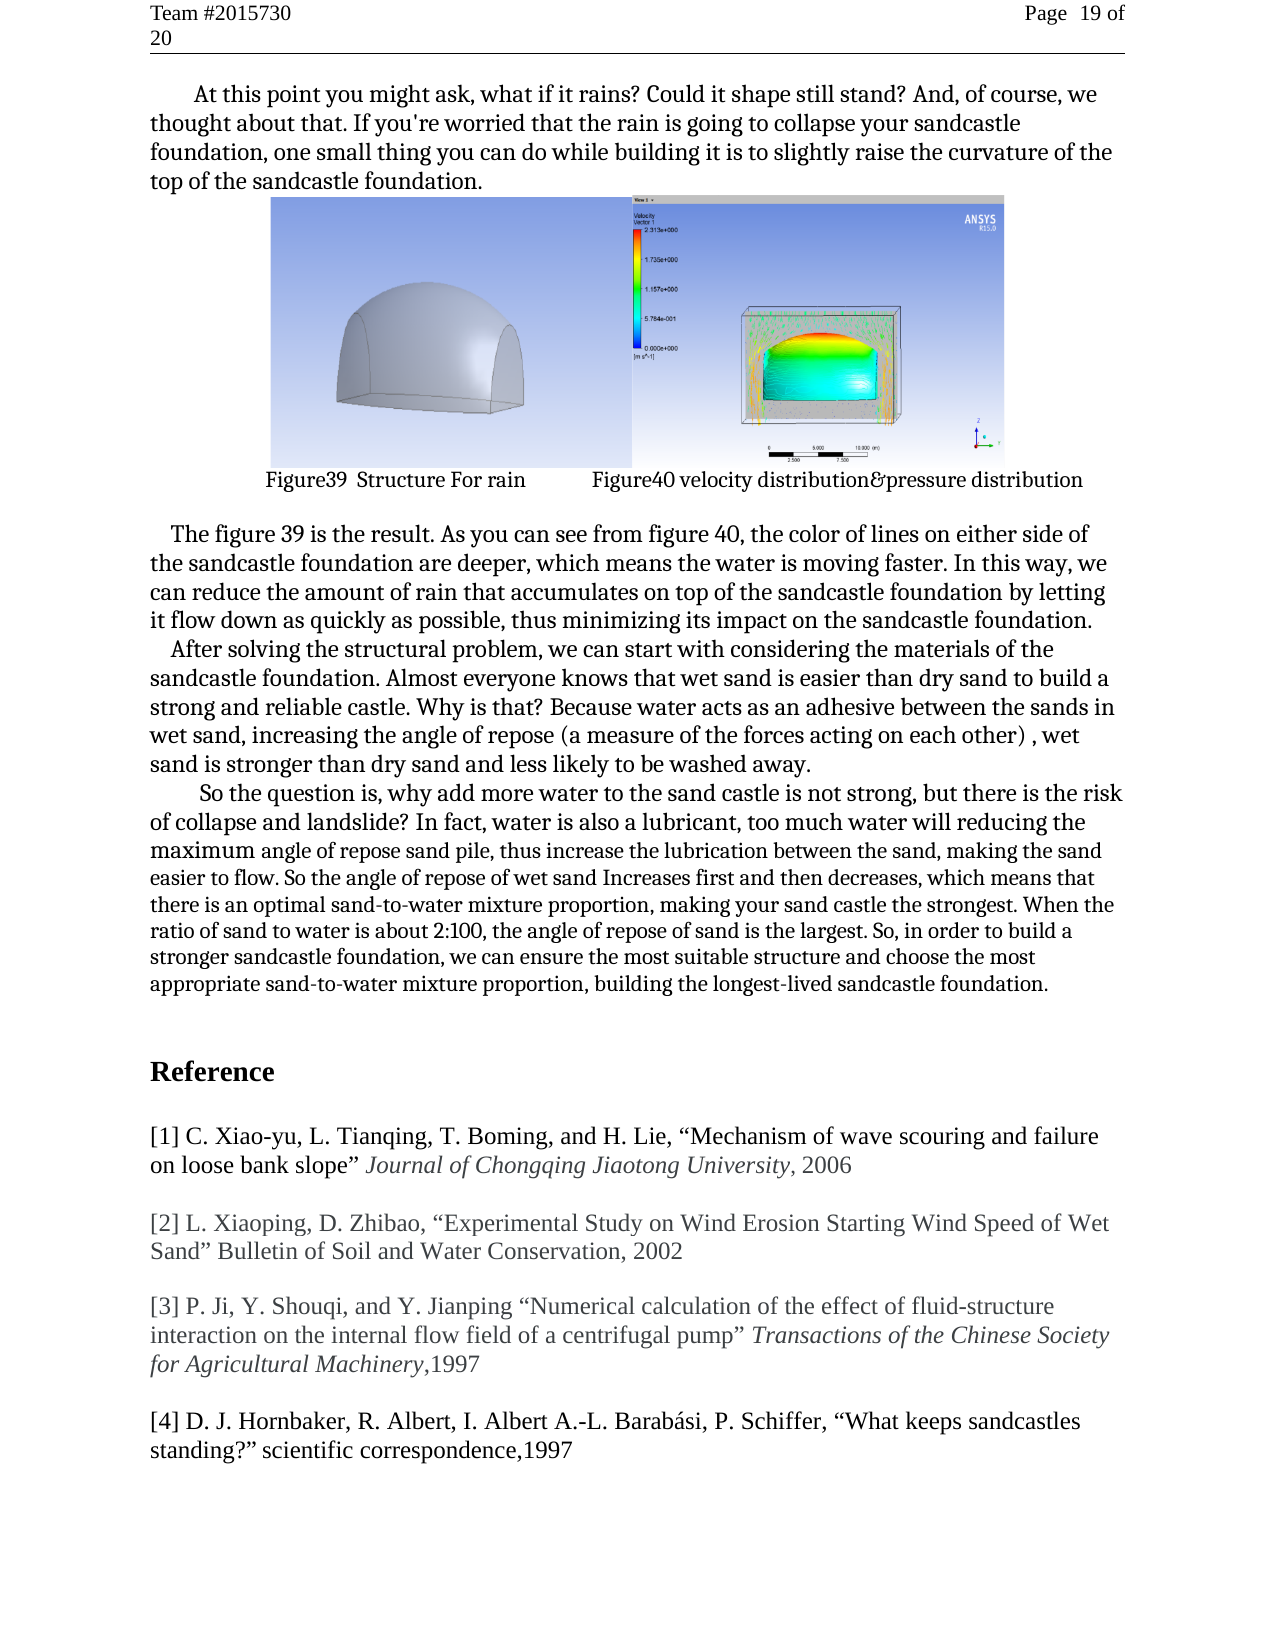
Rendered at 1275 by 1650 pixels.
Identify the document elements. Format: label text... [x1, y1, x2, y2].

text [2] L. Xiaoping, D. Zhibao, “Experimental Study on Wind Erosion Starting Wind Speed of Wet Sand” Bulletin of Soil and Water Conservation, 2002 [683, 1208, 1125, 1265]
text Reference [150, 1054, 1125, 1088]
text At this point you might ask, what if it rains? Could it shape still stand? And, of course, we thought about that. If you're worried that the rain is going to collapse your sandcastle foundation, one small thing you can do while building it is to slightly raise the curvature of the top of the sandcastle foundation. [150, 80, 1125, 195]
text The figure 39 is the result. As you can see from figure 40, the color of lines on either side of the sandcastle foundation are deeper, which means the water is moving faster. In this way, we can reduce the amount of rain that accumulates on top of the sandcastle foundation by letting it flow down as quickly as possible, thus minimizing its impact on the sandcastle foundation. [150, 520, 1125, 635]
text [1] C. Xiao-yu, L. Tianqing, T. Boming, and H. Lie, “Mechanism of wave scouring and failure on loose bank slope” Journal of Chongqing Jiaotong University, 2006 [150, 1121, 1125, 1179]
picture [270, 195, 1005, 468]
text [4] D. J. Hornbaker, R. Albert, I. Albert A.-L. Barabási, P. Schiffer, “What keeps sandcastles standing?” scientific correspondence,1997 [150, 1406, 1125, 1464]
text So the question is, why add more water to the sand castle is not strong, but there is the risk of collapse and landslide? In fact, water is also a lubricant, too much water will reducing the maximum angle of repose sand pile, thus increase the lubrication between the sand, making the sand easier to flow. So the angle of repose of wet sand Increases first and then decreases, which means that there is an optimal sand-to-water mixture proportion, making your sand castle the strongest. When the ratio of sand to water is about 2:100, the angle of repose of sand is the largest. So, in order to build a stronger sandcastle foundation, we can ensure the most suitable structure and choose the most appropriate sand-to-water mixture proportion, building the longest-lived sandcastle foundation. [150, 779, 1125, 997]
text [3] P. Ji, Y. Shouqi, and Y. Jianping “Numerical calculation of the effect of fluid-structure interaction on the internal flow field of a centrifugal pump” Transactions of the Chinese Society for Agricultural Machinery,1997 [480, 1291, 1125, 1378]
text After solving the structural problem, we can start with considering the materials of the sandcastle foundation. Almost everyone knows that wet sand is easier than dry sand to build a strong and reliable castle. Why is that? Because water acts as an adhesive between the sands in wet sand, increasing the angle of repose (a measure of the forces acting on each other) , wet sand is stronger than dry sand and less likely to be washed away. [150, 635, 1125, 779]
text Figure39 Structure For rain Figure40 velocity distribution&pressure distribution [150, 467, 1125, 494]
